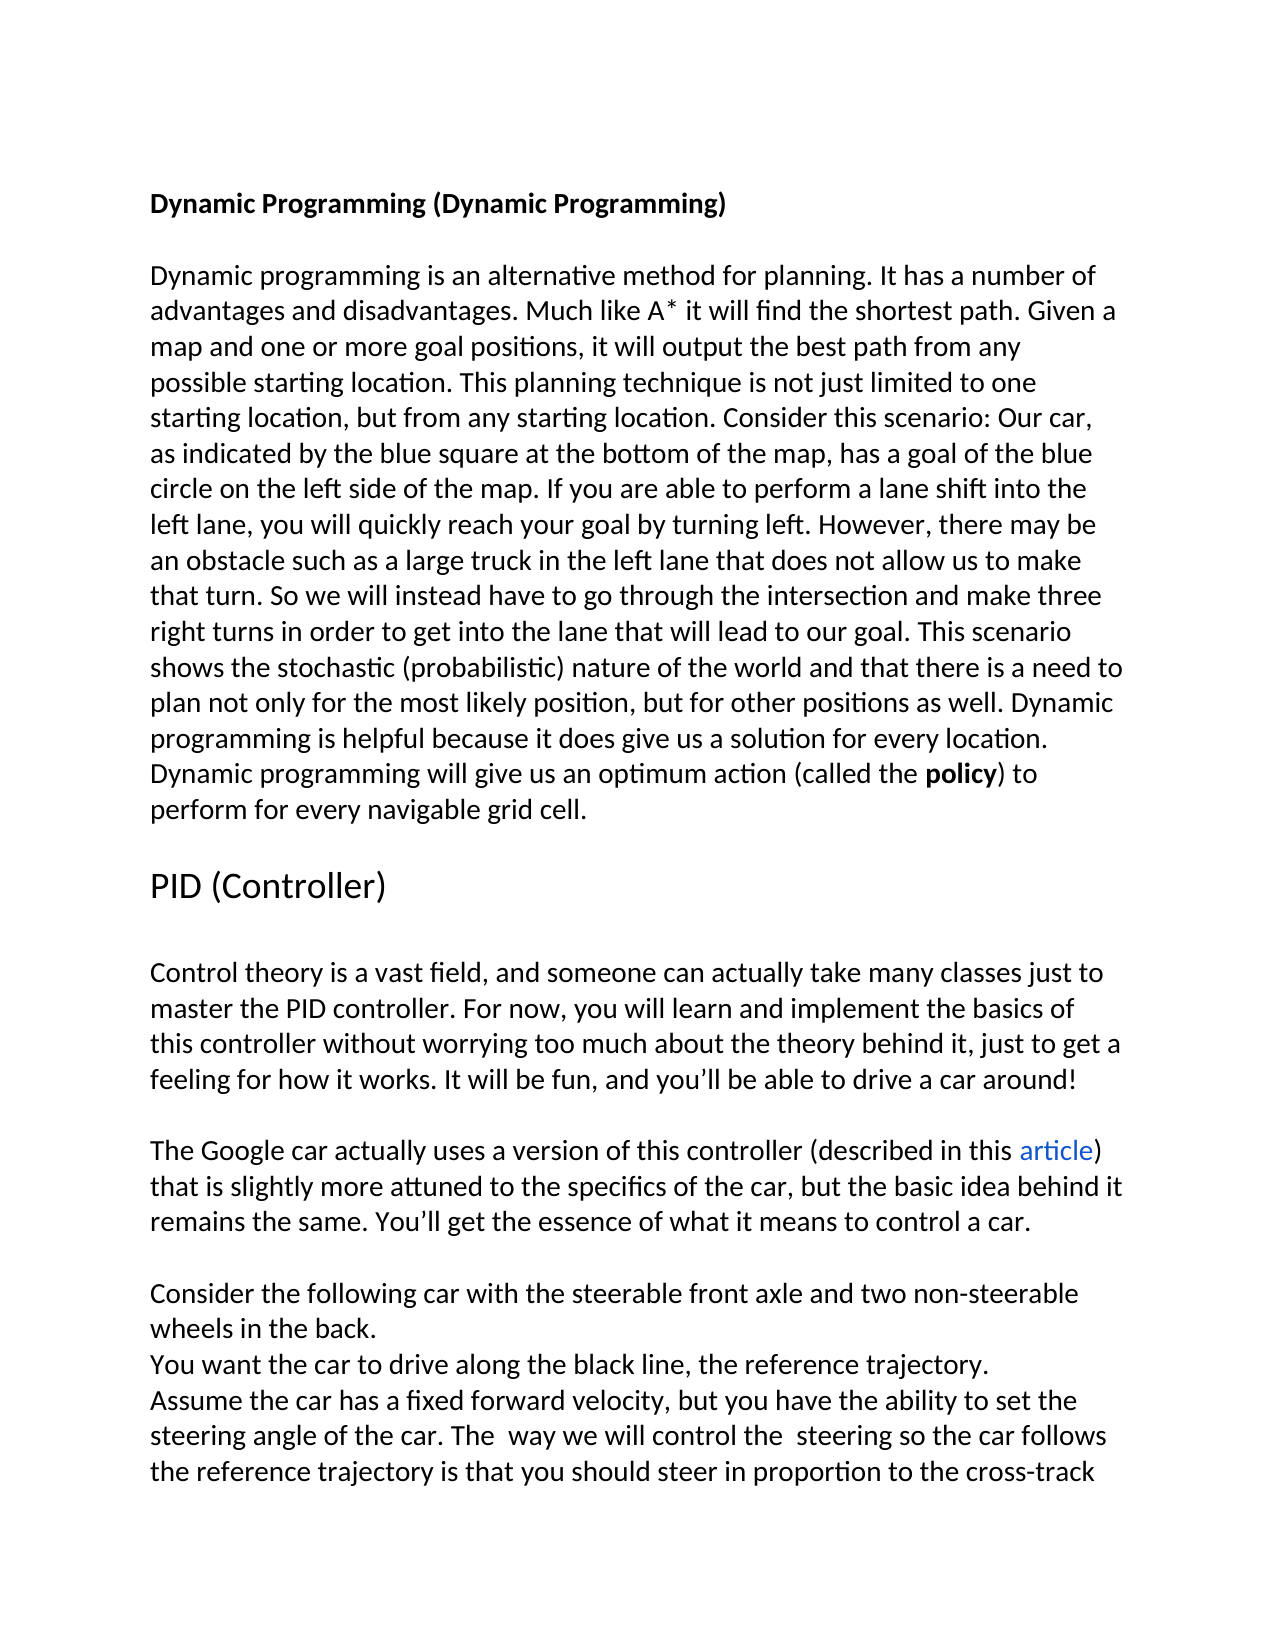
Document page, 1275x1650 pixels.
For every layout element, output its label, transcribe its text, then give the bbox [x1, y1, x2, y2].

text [150, 1382, 1125, 1488]
text Dynamic programming is an alternative method for planning. It has a number of advantages and disadvantages. Much like A* it will find the shortest path. Given a map and one or more goal positions, it will output the best path from any possible starting location. This planning technique is not just limited to one starting location, but from any starting location. Consider this scenario: Our car, as indicated by the blue square at the bottom of the map, has a goal of the blue circle on the left side of the map. If you are able to perform a lane shift into the left lane, you will quickly reach your goal by turning left. However, there may be an obstacle such as a large truck in the left lane that does not allow us to make that turn. So we will instead have to go through the intersection and make three right turns in order to get into the lane that will lead to our goal. This scenario shows the stochastic (probabilistic) nature of the world and that there is a need to [150, 257, 1125, 684]
text PID (Controller) [150, 862, 1125, 908]
text The Google car actually uses a version of this controller (described in this article) that is slightly more attuned to the specifics of the car, but the basic idea behind it remains the same. You’ll get the essence of what it means to control a car. [150, 1132, 1125, 1239]
text feeling for how it works. It will be fun, and you’ll be able to drive a car around! [150, 1061, 1125, 1097]
text Control theory is a vast field, and someone can actually take many classes just to master the PID controller. For now, you will learn and implement the basics of this controller without worrying too much about the theory behind it, just to get a [150, 954, 1125, 1061]
text You want the car to drive along the black line, the reference trajectory. [150, 1346, 1125, 1382]
text plan not only for the most likely position, but for other positions as well. Dynamic programming is helpful because it does give us a solution for every location. Dynamic programming will give us an optimum action (called the policy) to perform for every navigable grid cell. [150, 684, 1125, 827]
text Consider the following car with the steerable front axle and two non-steerable wheels in the back. [150, 1275, 1125, 1346]
text Dynamic Programming (Dynamic Programming) [150, 186, 1125, 221]
